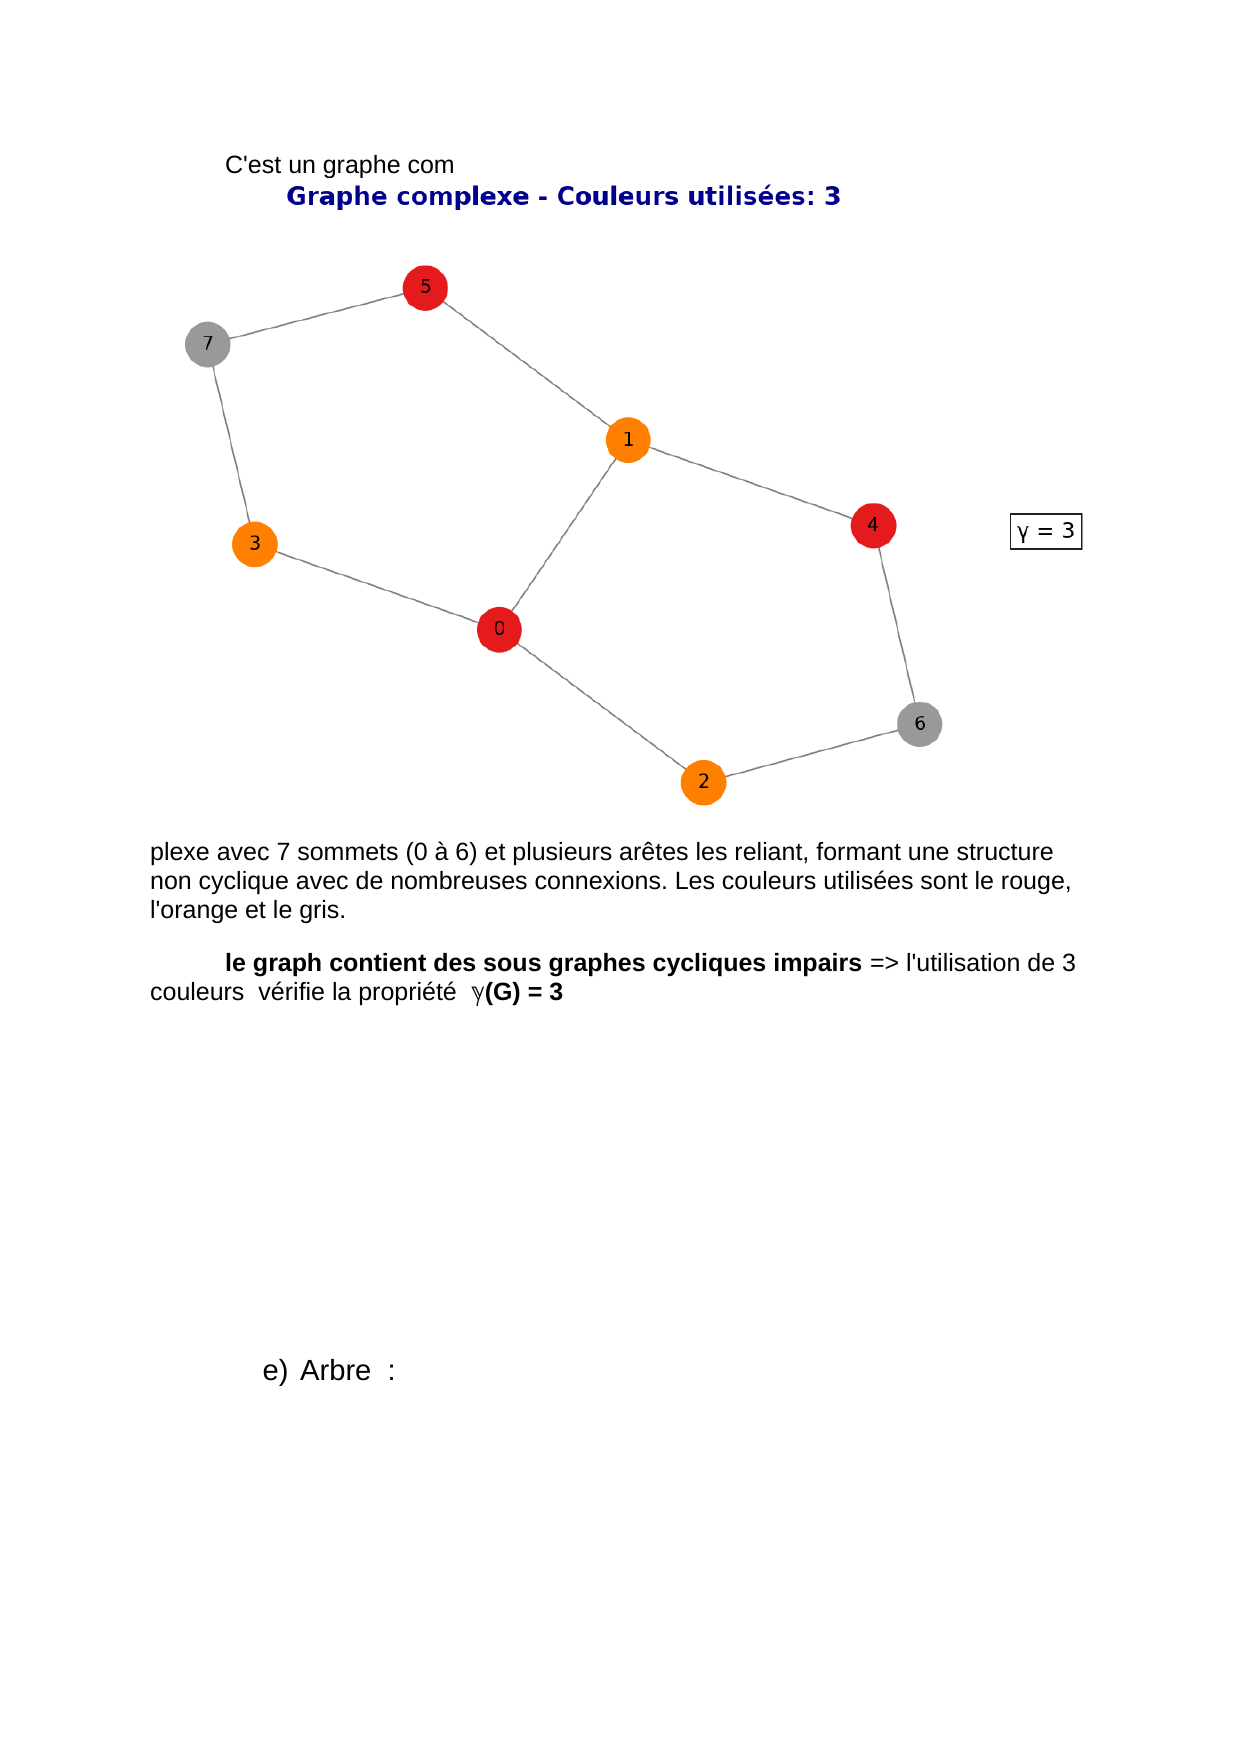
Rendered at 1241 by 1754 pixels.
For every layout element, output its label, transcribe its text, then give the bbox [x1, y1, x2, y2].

text C'est un graphe complexe avec 7 sommets (0 à 6) et plusieurs arêtes les reliant, formant une structure non cyclique avec de nombreuses connexions. Les couleurs utilisées sont le rouge, l'orange et le gris. [150, 837, 1090, 923]
text le graph contient des sous graphes cycliques impairs => l'utilisation de 3 couleurs vérifie la propriété ℽ(G) = 3 [150, 948, 1090, 1006]
text C'est un graphe complexe avec 7 sommets (0 à 6) et plusieurs arêtes les reliant, formant une structure non cyclique avec de nombreuses connexions. Les couleurs utilisées sont le rouge, l'orange et le gris. [150, 150, 1090, 178]
picture [150, 178, 1091, 837]
list Arbre : [262, 1353, 1090, 1387]
